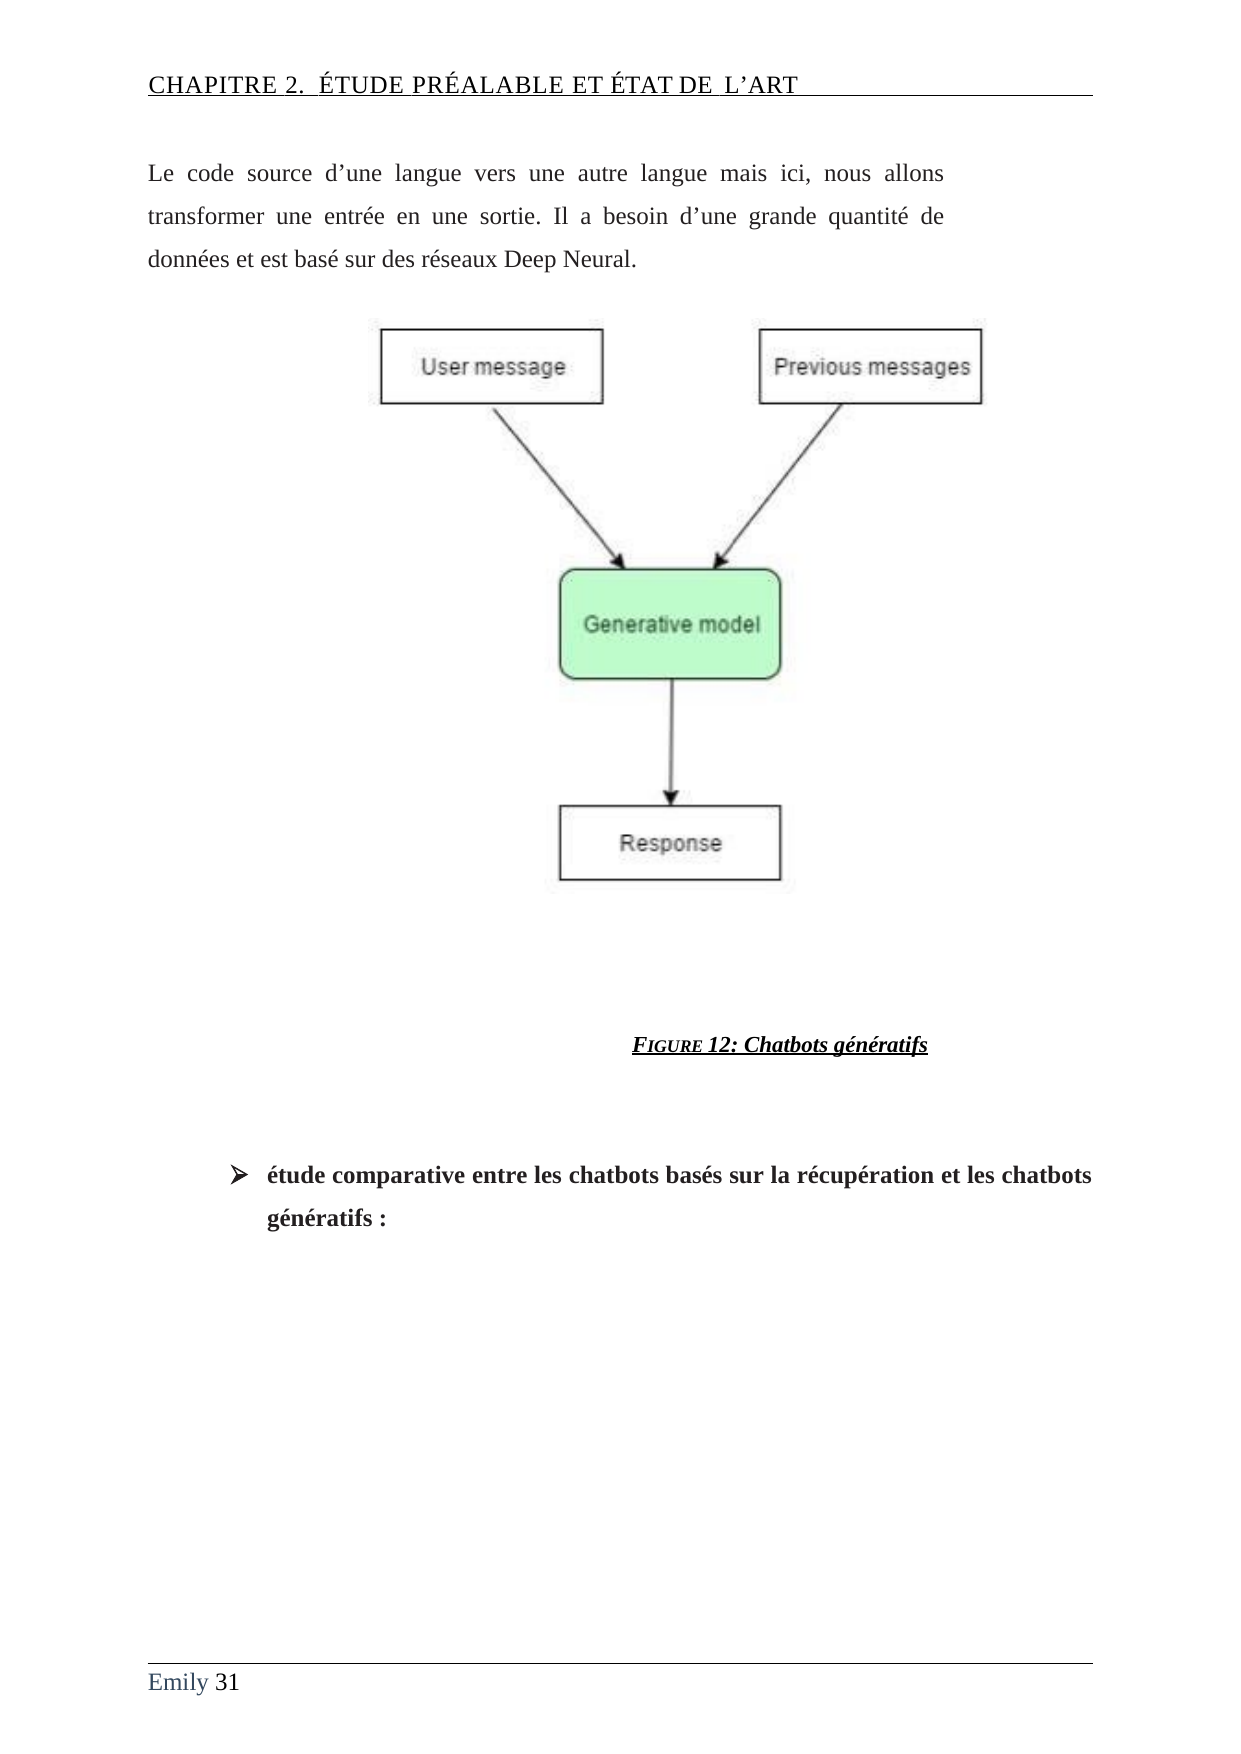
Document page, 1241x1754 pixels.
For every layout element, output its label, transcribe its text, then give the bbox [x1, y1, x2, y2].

text FIGURE 12: Chatbots génératifs [467, 1031, 1093, 1057]
text Le code source d’une langue vers une autre langue mais ici, nous allons transformer une entrée en une sortie. Il a besoin d’une grande quantité de données et est basé sur des réseaux Deep Neural. [148, 158, 945, 273]
picture [368, 318, 988, 894]
list étude comparative entre les chatbots basés sur la récupération et les chatbots génératifs : [229, 1160, 1093, 1232]
